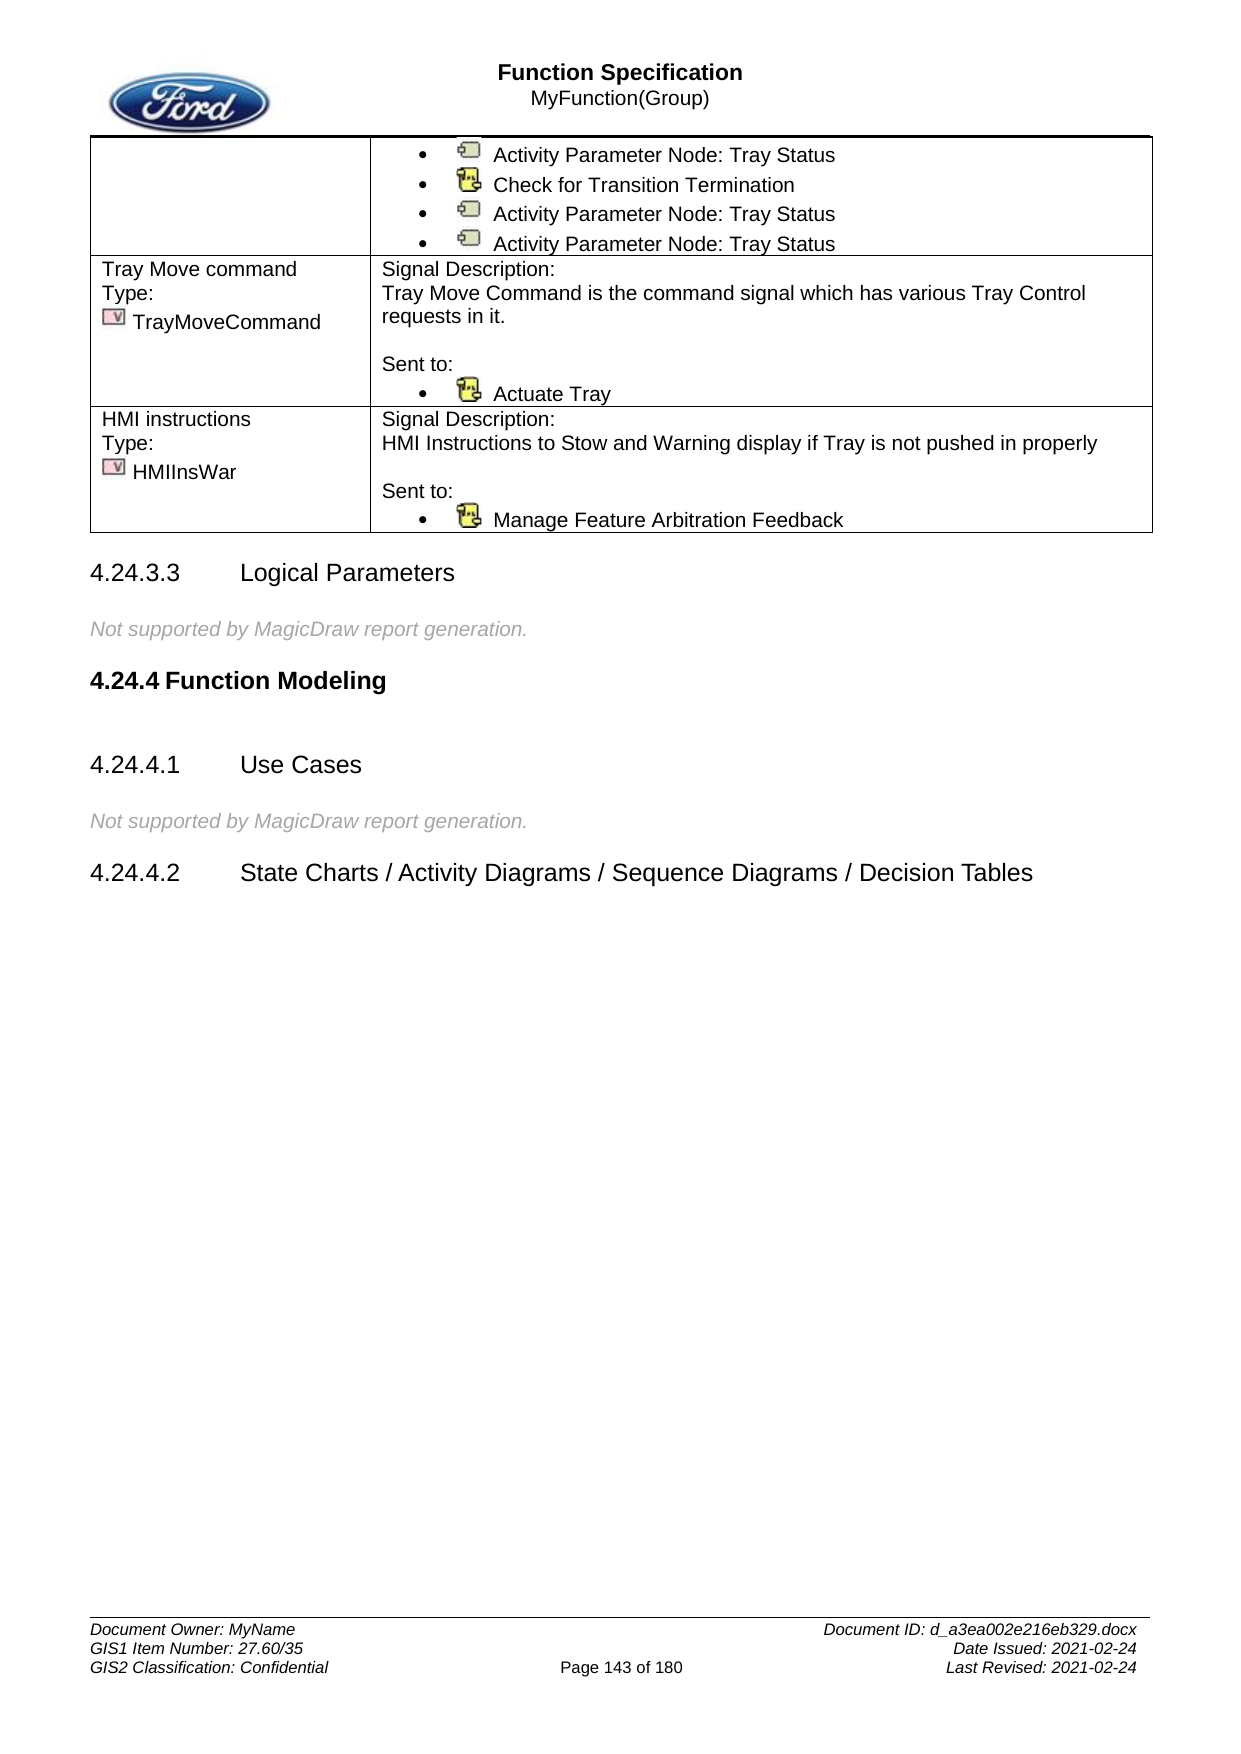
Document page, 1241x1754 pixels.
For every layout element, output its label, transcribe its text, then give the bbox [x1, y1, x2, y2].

picture [456, 137, 482, 163]
picture [101, 454, 127, 480]
text Not supported by MagicDraw report generation. [90, 617, 1150, 641]
picture [456, 226, 482, 251]
subtitle Use Cases [90, 750, 1150, 779]
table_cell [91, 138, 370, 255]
subtitle Logical Parameters [90, 558, 1150, 587]
picture [456, 196, 482, 222]
picture [456, 502, 482, 528]
picture [89, 53, 290, 136]
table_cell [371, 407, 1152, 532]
picture [456, 376, 482, 402]
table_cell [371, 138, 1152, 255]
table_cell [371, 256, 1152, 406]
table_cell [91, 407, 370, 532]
text Not supported by MagicDraw report generation. [90, 809, 1150, 833]
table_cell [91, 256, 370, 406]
subtitle State Charts / Activity Diagrams / Sequence Diagrams / Decision Tables [90, 858, 1150, 887]
subtitle Function Modeling [90, 666, 1150, 695]
picture [101, 304, 127, 330]
picture [456, 167, 482, 192]
